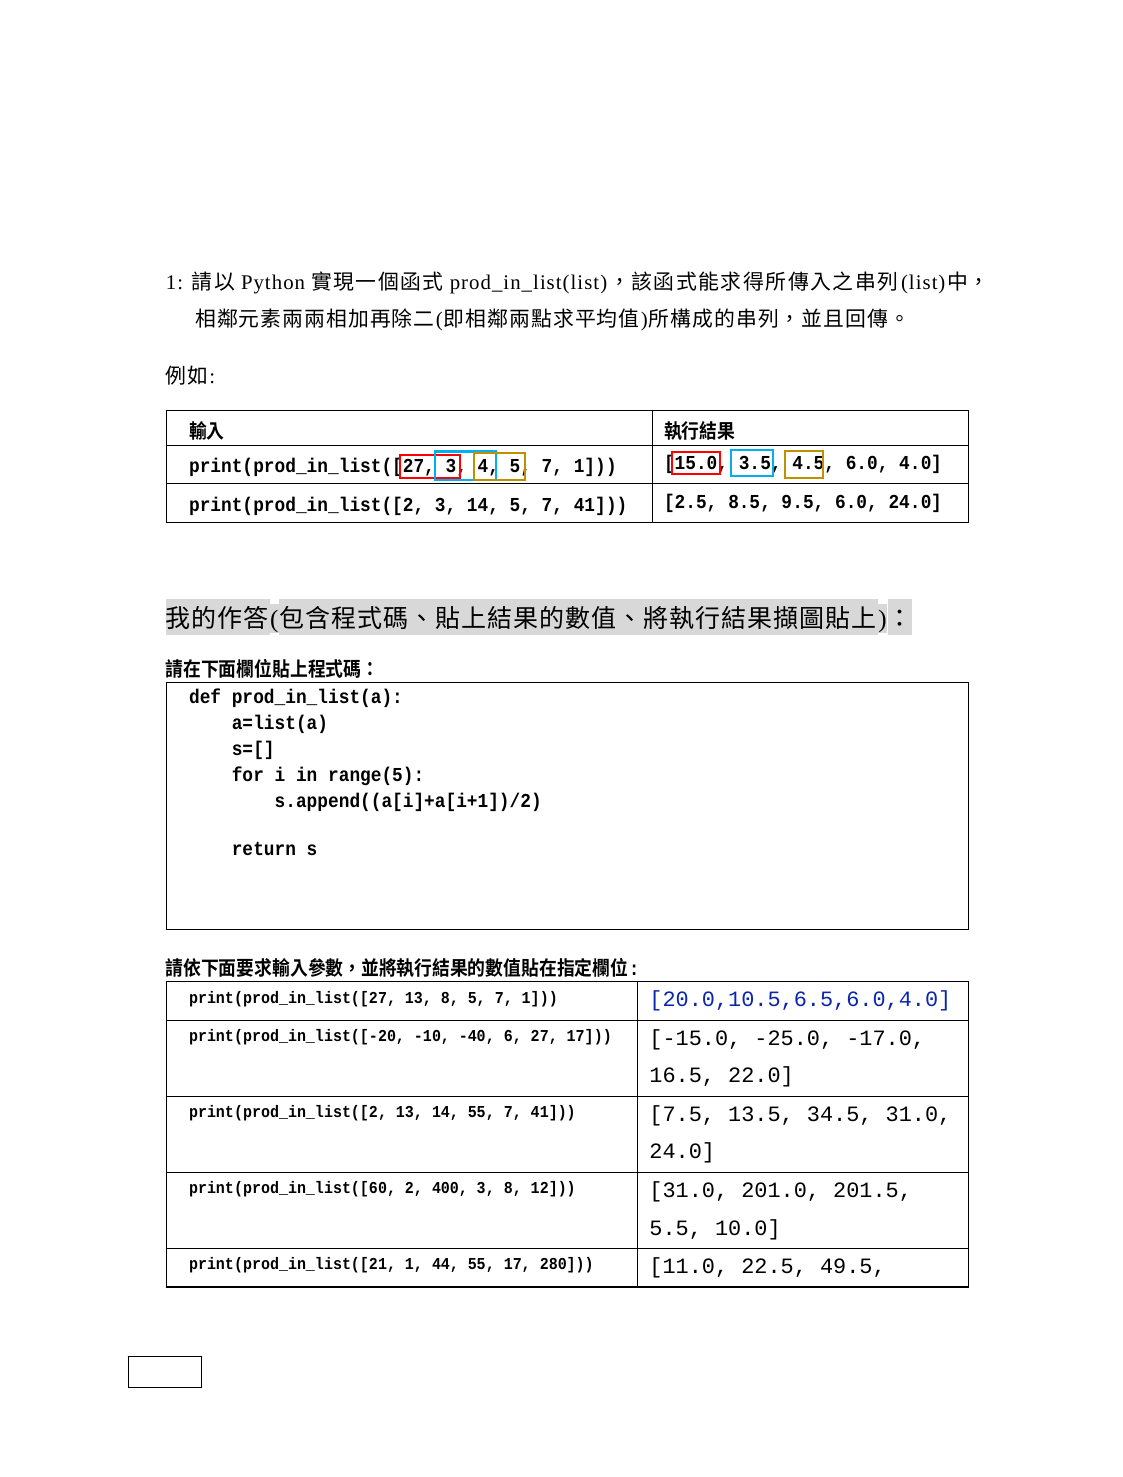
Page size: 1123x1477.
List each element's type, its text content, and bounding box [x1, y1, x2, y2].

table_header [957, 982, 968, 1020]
table_header 執行結果 [653, 411, 968, 445]
table_cell print(prod_in_list([2, 13, 14, 55, 7, 41])) [167, 1097, 637, 1172]
table_cell print(prod_in_list([2, 3, 14, 5, 7, 41])) [167, 484, 652, 522]
list 請在下面欄位貼上程式碼： [165, 653, 957, 682]
table_cell print(prod_in_list([60, 2, 400, 3, 8, 12])) [167, 1173, 637, 1248]
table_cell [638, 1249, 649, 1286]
table_header def prod_in_list(a): a=list(a) s=[] for i in range(5): s.append((a[i]+a[i+1])/2) return s [167, 683, 968, 929]
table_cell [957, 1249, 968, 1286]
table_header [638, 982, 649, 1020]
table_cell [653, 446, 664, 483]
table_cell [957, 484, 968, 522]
table_header 輸入 [167, 411, 652, 445]
text 例如: [165, 355, 969, 393]
list 請依下面要求輸入參數，並將執行結果的數值貼在指定欄位: [165, 952, 957, 981]
text 1: 請以Python實現一個函式prod_in_list(list)，該函式能求得所傳入之串列(list)中，相鄰元素兩兩相加再除二(即相鄰兩點求平均值)所構成的串列，並且回傳。 [166, 261, 969, 336]
table_cell print(prod_in_list([-20, -10, -40, 6, 27, 17])) [167, 1021, 637, 1096]
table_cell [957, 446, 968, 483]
text 我的作答(包含程式碼、貼上結果的數值、將執行結果擷圖貼上)： [166, 598, 969, 635]
table_header print(prod_in_list([27, 13, 8, 5, 7, 1])) [167, 982, 637, 1020]
table_cell print(prod_in_list([21, 1, 44, 55, 17, 280])) [167, 1249, 637, 1286]
table_cell print(prod_in_list([27, 3, 4, 5, 7, 1])) [167, 446, 652, 483]
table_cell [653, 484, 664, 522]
